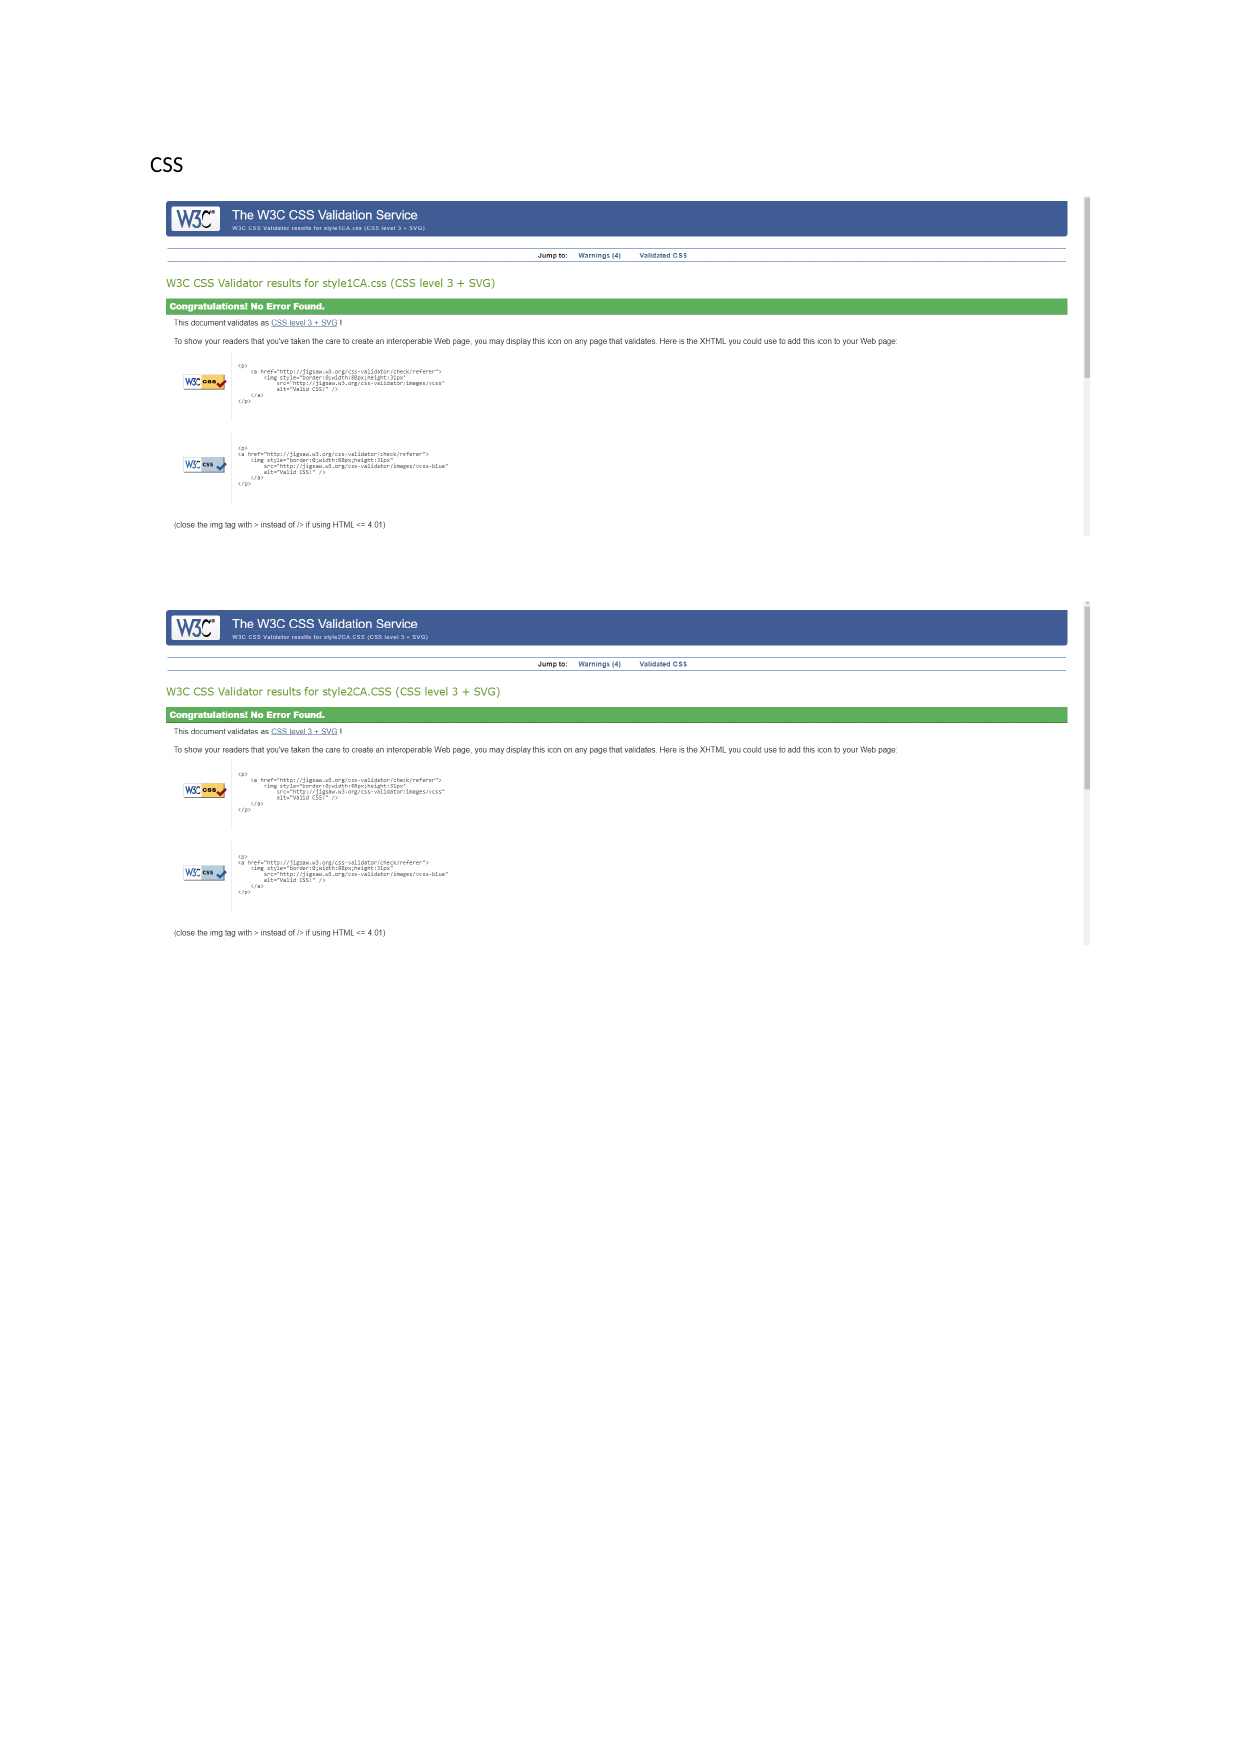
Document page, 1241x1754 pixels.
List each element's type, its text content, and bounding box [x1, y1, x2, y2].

picture [150, 196, 1091, 536]
picture [150, 601, 1091, 945]
text CSS [150, 150, 1090, 178]
